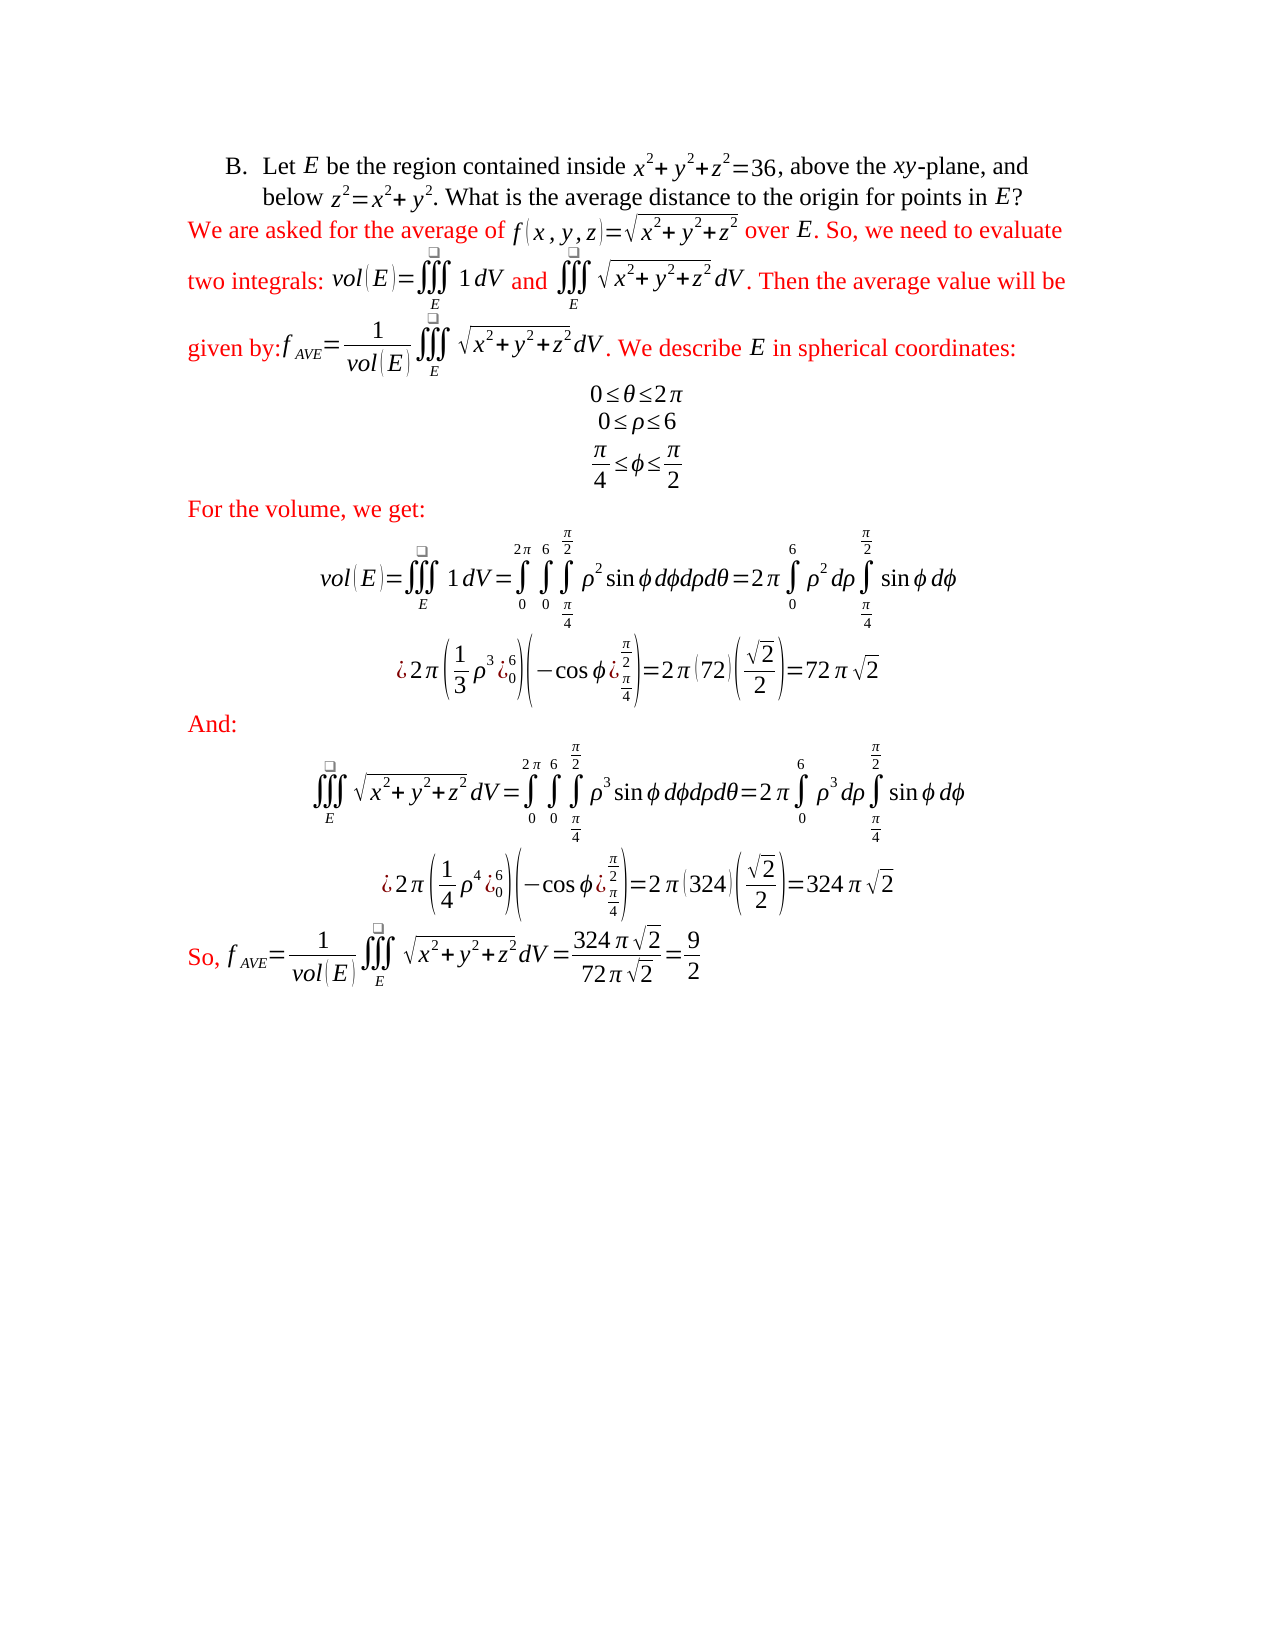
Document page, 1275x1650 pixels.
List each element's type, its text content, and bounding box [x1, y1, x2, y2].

text We are asked for the average of over . So, we need to evaluate two integrals: and . Then the average value will be given by:. We describe in spherical coordinates: [187, 212, 1087, 380]
text So, [187, 923, 1087, 990]
list Let be the region contained inside , above the -plane, and below . What is the average distance to the origin for points in ? [225, 150, 1087, 212]
text And: [187, 709, 1087, 738]
text For the volume, we get: [187, 494, 1087, 523]
